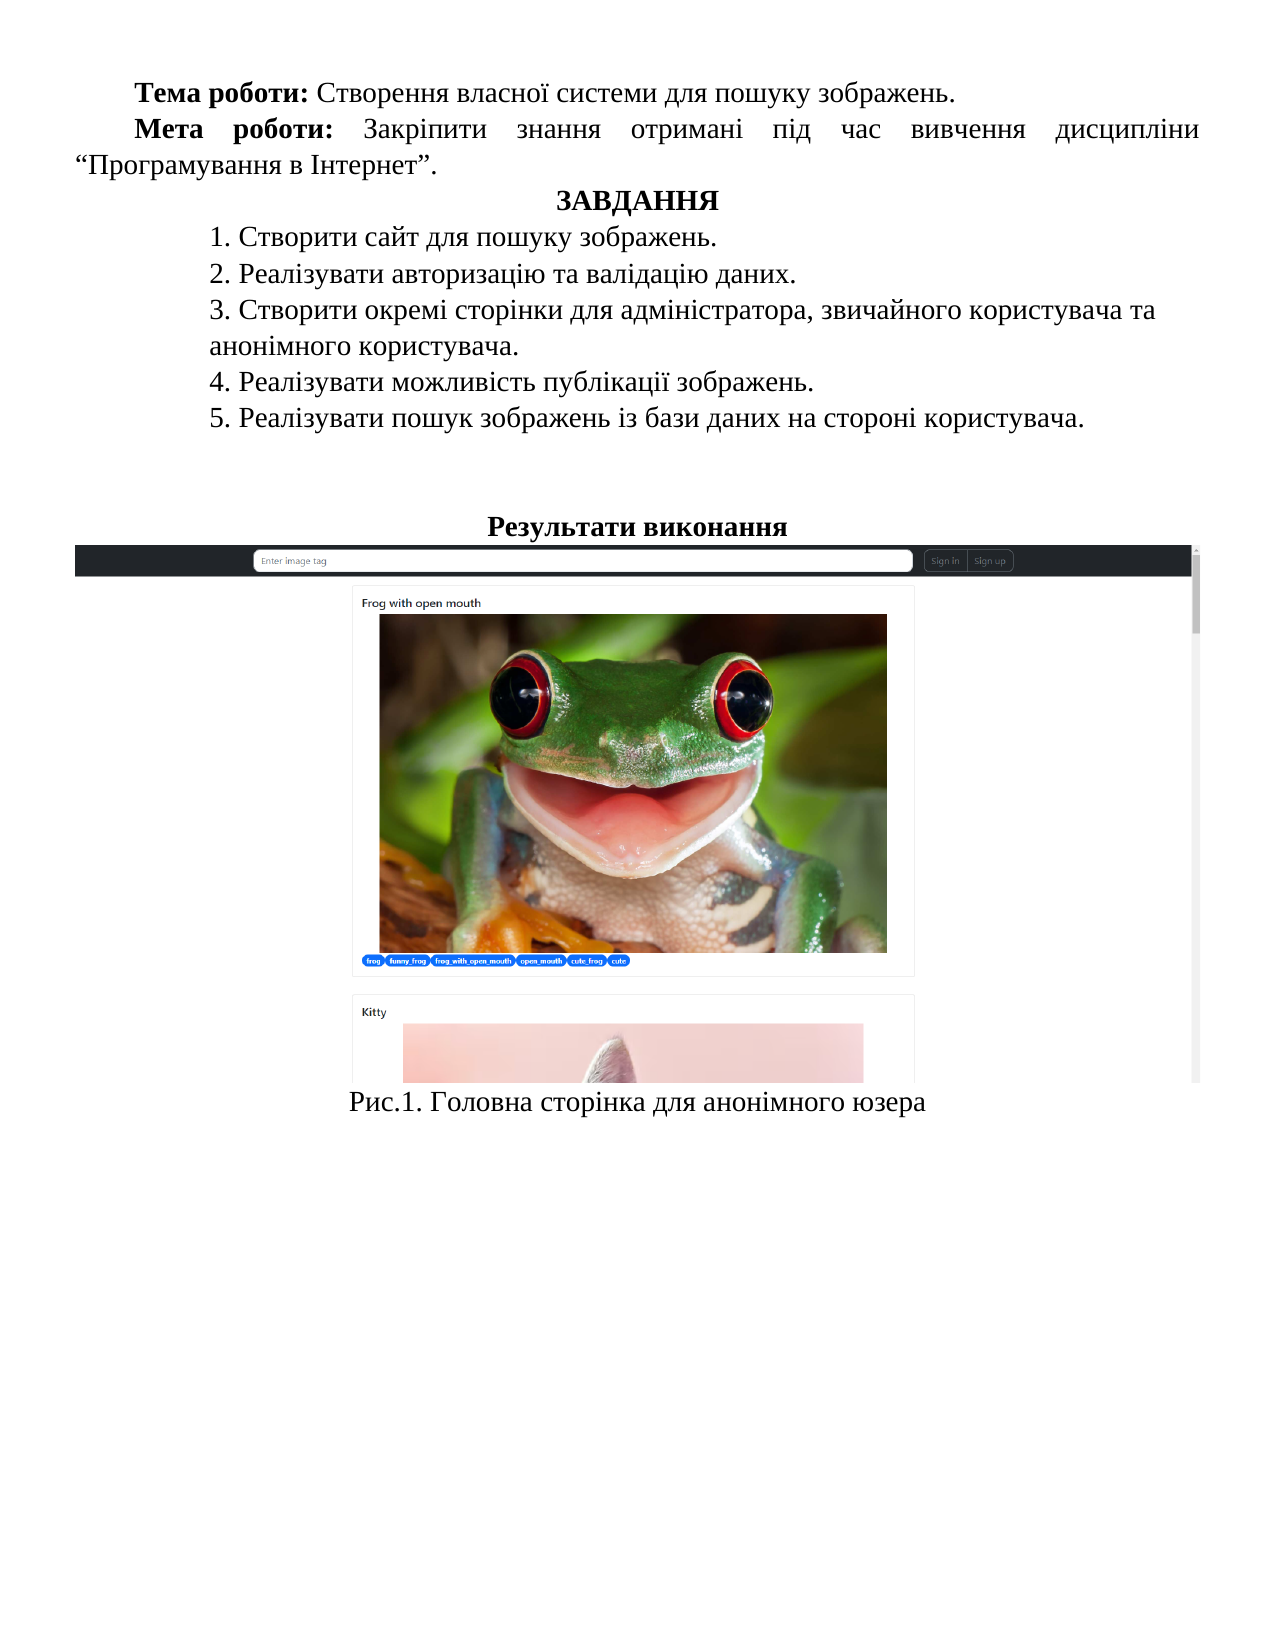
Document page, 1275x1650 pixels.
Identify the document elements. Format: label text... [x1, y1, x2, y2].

list 1. Створити сайт для пошуку зображень. [150, 219, 1200, 253]
list Рис.1. Головна сторінка для анонімного юзера [75, 1084, 1200, 1118]
list Тема роботи: Створення власної системи для пошуку зображень. [75, 75, 1200, 108]
list ЗАВДАННЯ [75, 183, 1200, 217]
list 4. Реалізувати можливість публікації зображень. [150, 364, 1200, 398]
list Мета роботи: Закріпити знання отримані під час вивчення дисципліни “Програмування в Інтернет”. [75, 111, 1200, 181]
list 3. Створити окремі сторінки для адміністратора, звичайного користувача та [150, 292, 1200, 325]
picture [75, 545, 1200, 1083]
list 2. Реалізувати авторизацію та валідацію даних. [150, 256, 1200, 289]
list 5. Реалізувати пошук зображень із бази даних на стороні користувача. [134, 400, 1200, 434]
list анонімного користувача. [150, 328, 1200, 362]
list Результати виконання [75, 509, 1200, 542]
